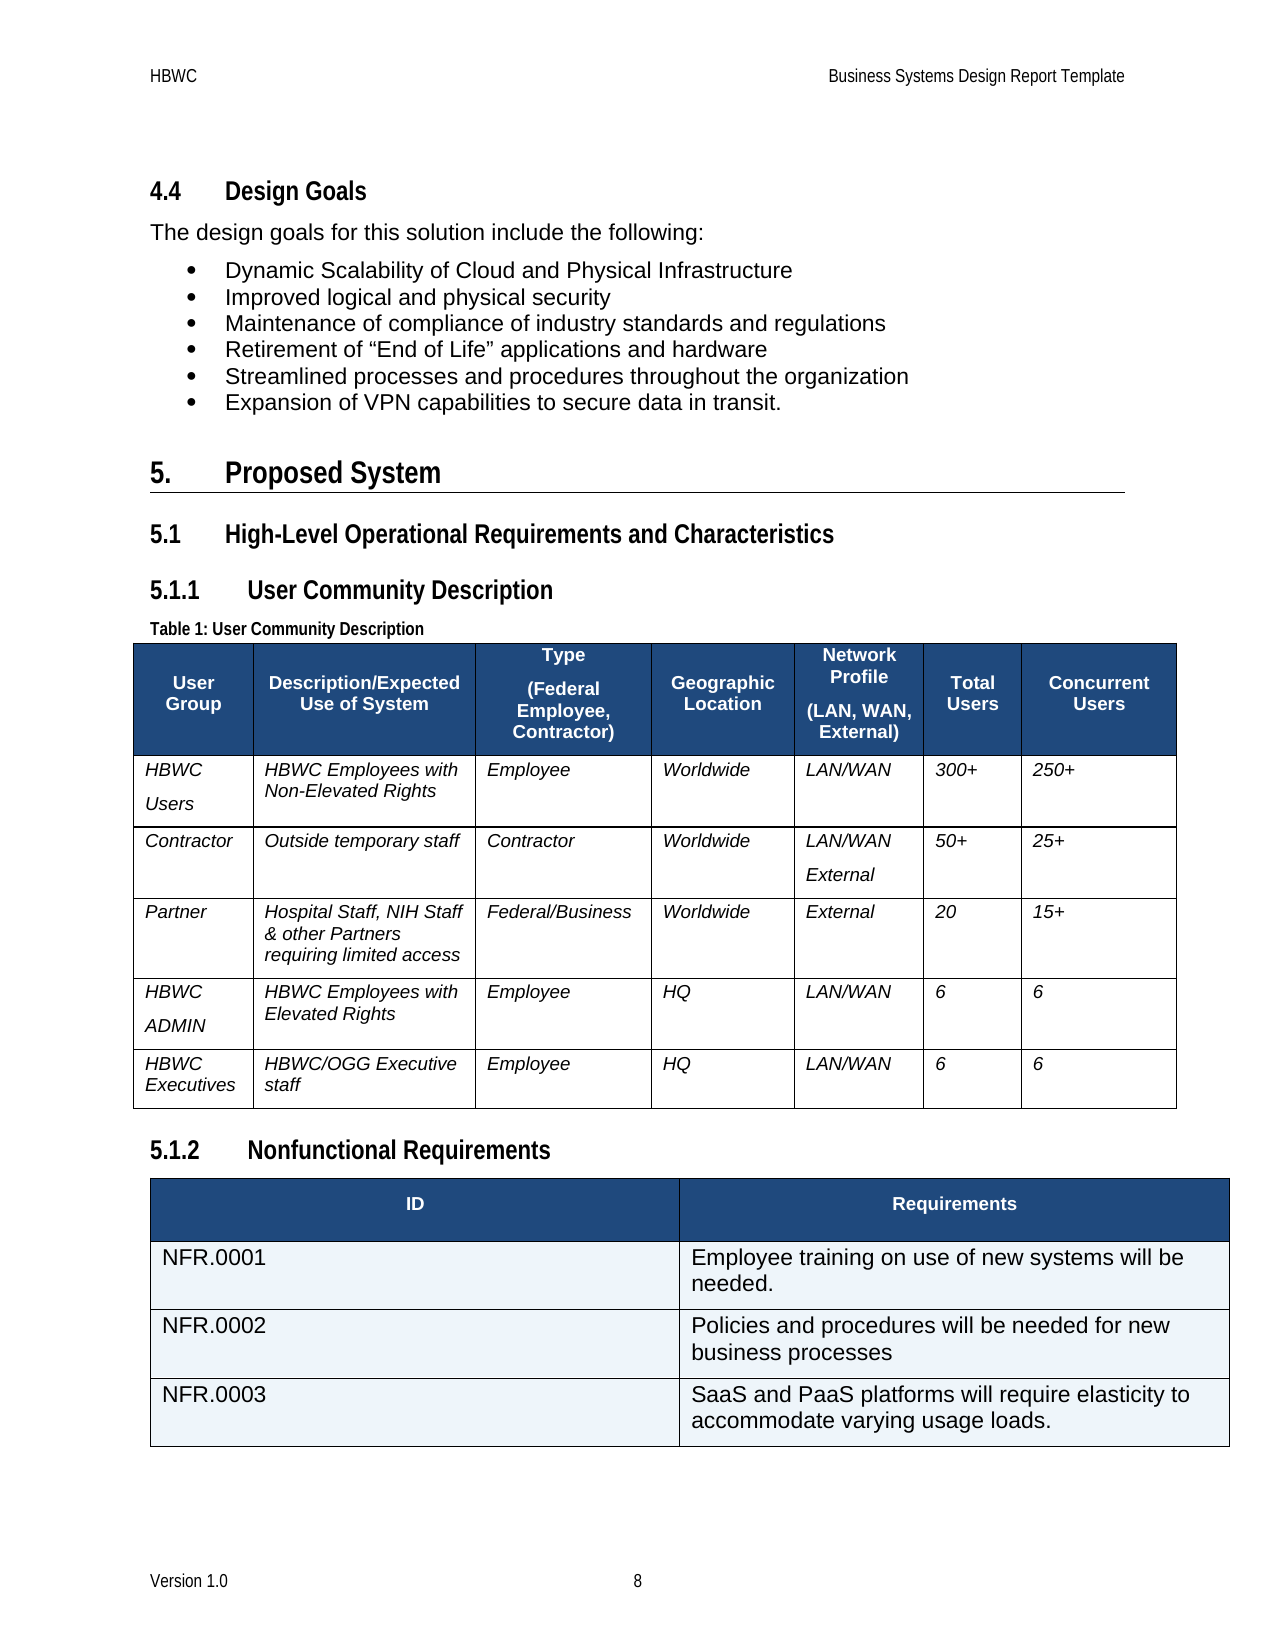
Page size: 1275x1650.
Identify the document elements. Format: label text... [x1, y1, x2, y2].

table_cell 20 [924, 899, 1021, 978]
subtitle High-Level Operational Requirements and Characteristics [150, 518, 1125, 549]
list Improved logical and physical security [187, 284, 1125, 310]
table_cell Contractor [134, 828, 253, 898]
table_cell Contractor [476, 828, 651, 898]
table_cell 6 [1022, 1050, 1176, 1108]
table_cell External [795, 899, 923, 978]
table_header Concurrent Users [1022, 644, 1176, 755]
table_header Description/Expected Use of System [254, 644, 475, 755]
table_header Geographic Location [652, 644, 794, 755]
table_cell HBWC Employees with Non-Elevated Rights [254, 756, 475, 826]
table_cell HBWC Employees with Elevated Rights [254, 979, 475, 1049]
table_cell HBWC ADMIN [134, 979, 253, 1049]
table_cell Worldwide [652, 756, 794, 826]
table_cell HQ [652, 979, 794, 1049]
table_cell Partner [134, 899, 253, 978]
text The design goals for this solution include the following: [150, 218, 1125, 245]
table_cell Worldwide [652, 828, 794, 898]
subtitle Design Goals [150, 175, 1125, 206]
table_header Requirements [680, 1179, 1229, 1241]
table_cell 6 [924, 1050, 1021, 1108]
list Retirement of “End of Life” applications and hardware [187, 336, 1125, 363]
subtitle Nonfunctional Requirements [150, 1134, 1125, 1165]
table_cell Employee [476, 756, 651, 826]
table_cell Employee [476, 979, 651, 1049]
table_cell Outside temporary staff [254, 828, 475, 898]
table_cell HBWC Users [134, 756, 253, 826]
table_header Network Profile (LAN, WAN, External) [795, 644, 923, 755]
table_cell 6 [924, 979, 1021, 1049]
table_cell SaaS and PaaS platforms will require elasticity to accommodate varying usage loads. [680, 1379, 1229, 1446]
table_cell NFR.0001 [151, 1242, 679, 1309]
table_header Type (Federal Employee, Contractor) [476, 644, 651, 755]
table_cell Federal/Business [476, 899, 651, 978]
list Maintenance of compliance of industry standards and regulations [187, 310, 1125, 336]
table_cell Employee [476, 1050, 651, 1108]
table_cell HBWC/OGG Executive staff [254, 1050, 475, 1108]
table_cell HBWC Executives [134, 1050, 253, 1108]
table_cell HQ [652, 1050, 794, 1108]
table_cell 50+ [924, 828, 1021, 898]
table_cell Hospital Staff, NIH Staff & other Partners requiring limited access [254, 899, 475, 978]
table_cell NFR.0003 [151, 1379, 679, 1446]
table_cell 15+ [1022, 899, 1176, 978]
table_cell Employee training on use of new systems will be needed. [680, 1242, 1229, 1309]
table_header ID [151, 1179, 679, 1241]
table_cell LAN/WAN [795, 1050, 923, 1108]
table_cell NFR.0002 [151, 1310, 679, 1377]
table_cell LAN/WAN [795, 756, 923, 826]
subtitle User Community Description [150, 574, 1125, 605]
table_cell 250+ [1022, 756, 1176, 826]
table_cell Policies and procedures will be needed for new business processes [680, 1310, 1229, 1377]
table_header User Group [134, 644, 253, 755]
list Streamlined processes and procedures throughout the organization [187, 363, 1125, 389]
table_cell 300+ [924, 756, 1021, 826]
table_cell LAN/WAN External [795, 828, 923, 898]
table_cell Worldwide [652, 899, 794, 978]
text Table 1: User Community Description [150, 618, 1125, 639]
table_header Total Users [924, 644, 1021, 755]
list Expansion of VPN capabilities to secure data in transit. [187, 389, 1125, 416]
subtitle Proposed System [150, 454, 1125, 492]
table_cell 25+ [1022, 828, 1176, 898]
table_cell LAN/WAN [795, 979, 923, 1049]
list Dynamic Scalability of Cloud and Physical Infrastructure [187, 257, 1125, 284]
table_cell 6 [1022, 979, 1176, 1049]
